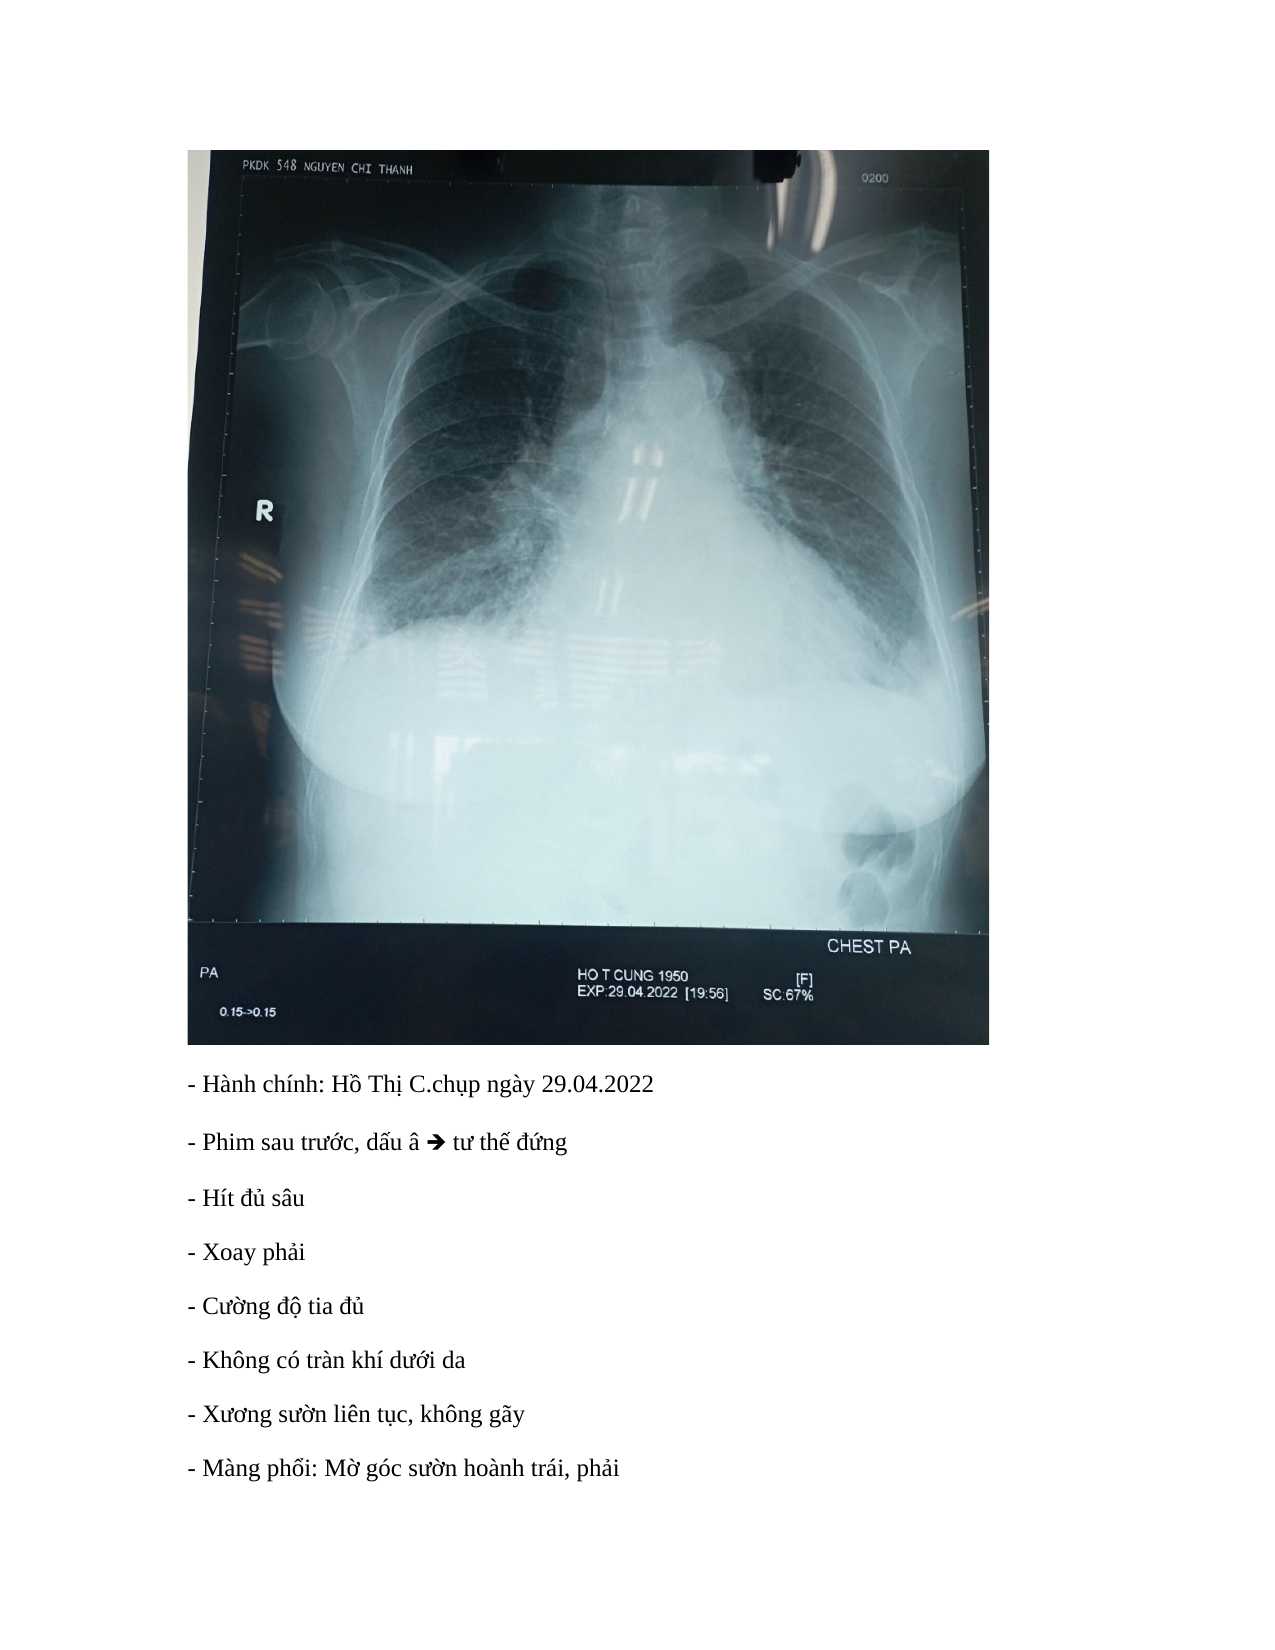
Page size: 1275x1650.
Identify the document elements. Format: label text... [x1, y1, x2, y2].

text - Hành chính: Hồ Thị C.chụp ngày 29.04.2022 [187, 1069, 1125, 1098]
text - Hít đủ sâu [187, 1183, 1125, 1212]
text - Màng phổi: Mờ góc sườn hoành trái, phải [187, 1453, 1125, 1481]
text - Phim sau trước, dấu â 🡺 tư thế đứng [187, 1123, 1125, 1157]
text - Xương sườn liên tục, không gãy [187, 1399, 1125, 1428]
picture [187, 150, 990, 1045]
text - Xoay phải [187, 1237, 1125, 1266]
text - Không có tràn khí dưới da [187, 1345, 1125, 1374]
text - Cường độ tia đủ [187, 1291, 1125, 1320]
